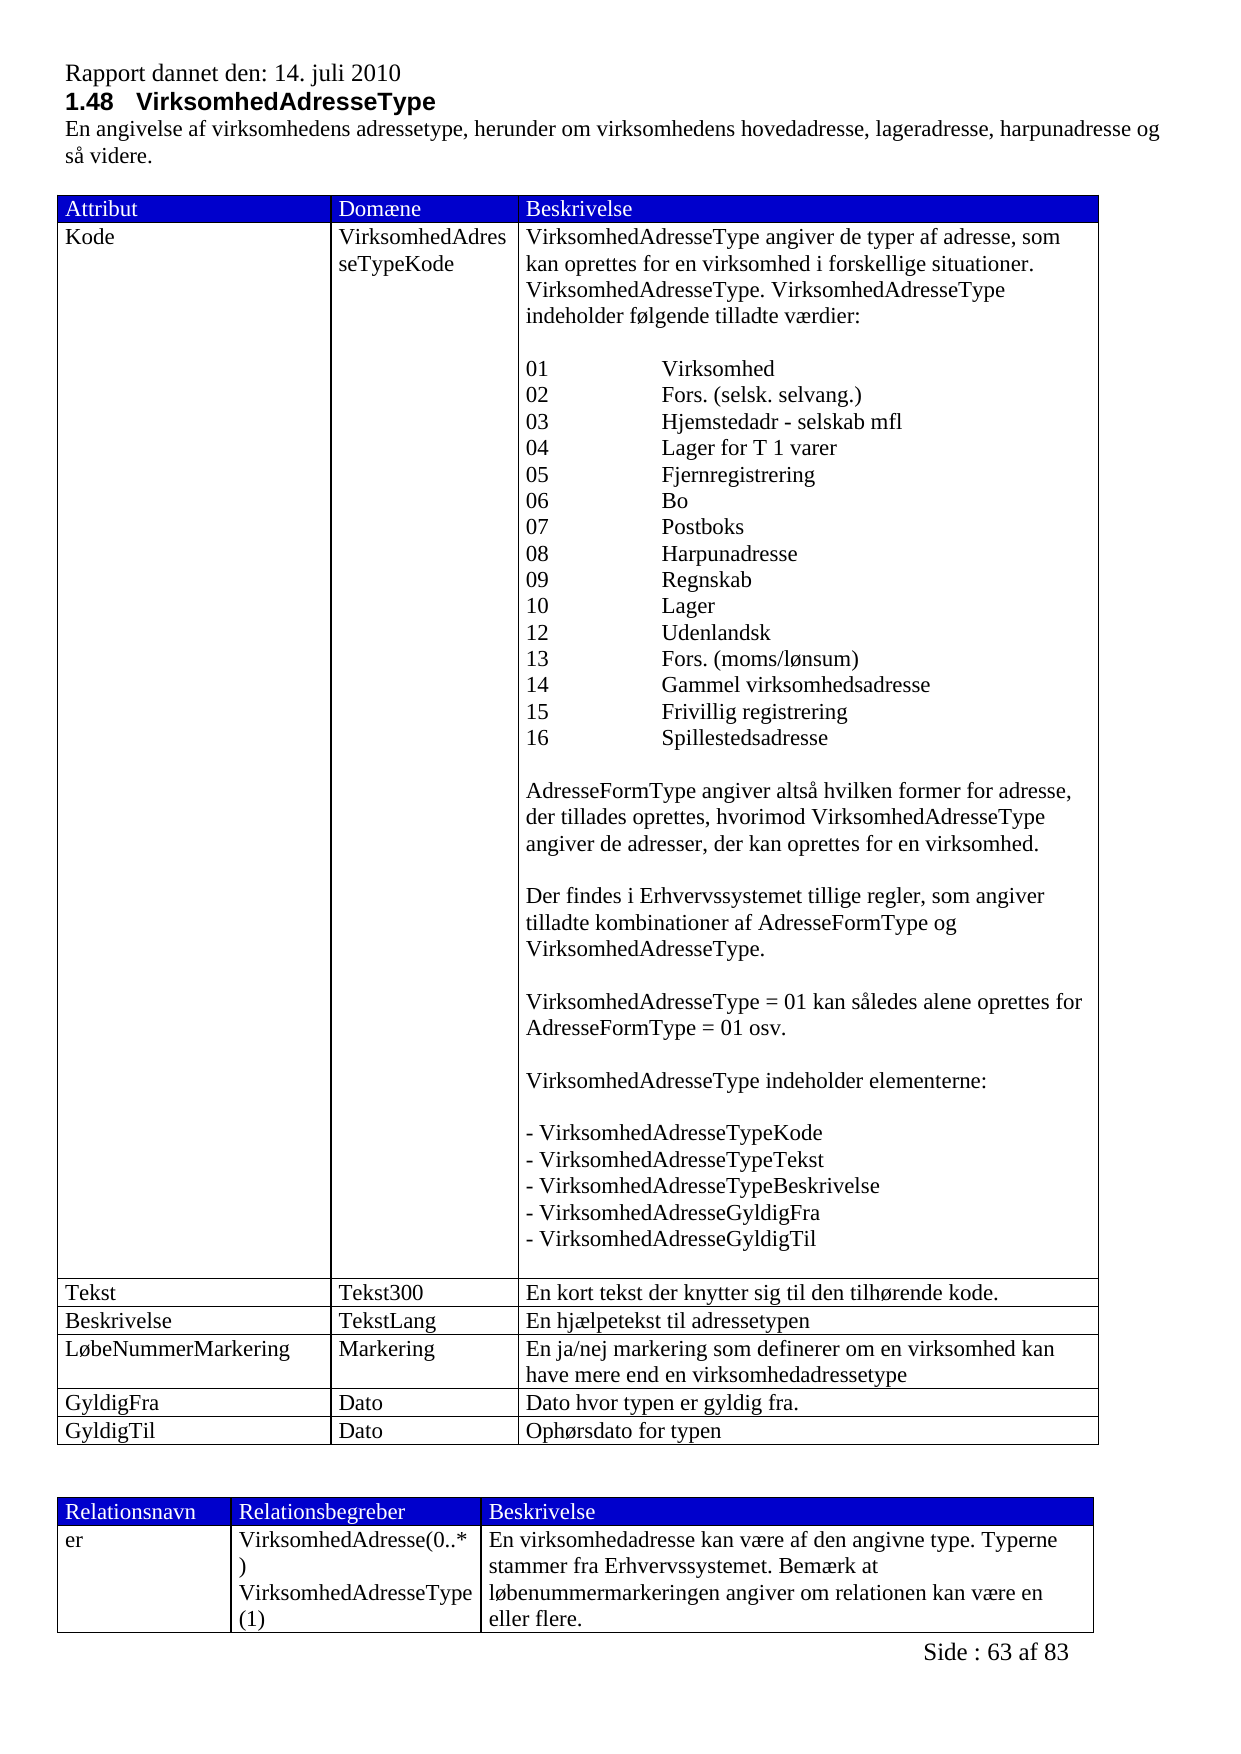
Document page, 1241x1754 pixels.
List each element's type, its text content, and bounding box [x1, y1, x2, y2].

table_header Domæne [332, 196, 518, 222]
table_header Relationsbegreber [232, 1498, 480, 1525]
table_cell VirksomhedAdresse(0..*) VirksomhedAdresseType(1) [232, 1526, 480, 1632]
table_cell VirksomhedAdresseTypeKode [332, 223, 518, 1278]
text En angivelse af virksomhedens adressetype, herunder om virksomhedens hovedadresse, lageradresse, harpunadresse og så videre. [65, 115, 1181, 168]
subtitle VirksomhedAdresseType [65, 87, 1181, 115]
table_cell Markering [332, 1335, 518, 1388]
table_cell LøbeNummerMarkering [58, 1335, 330, 1388]
table_cell GyldigFra [58, 1389, 330, 1416]
table_cell En kort tekst der knytter sig til den tilhørende kode. [519, 1279, 1098, 1306]
table_cell er [58, 1526, 230, 1632]
table_cell VirksomhedAdresseType angiver de typer af adresse, som kan oprettes for en virksomhed i forskellige situationer. VirksomhedAdresseType. VirksomhedAdresseType indeholder følgende tilladte værdier: 01 Virksomhed 02 Fors. (selsk. selvang.) 03 Hjemstedadr - selskab mfl 04 Lager for T 1 varer 05 Fjernregistrering 06 Bo 07 Postboks 08 Harpunadresse 09 Regnskab 10 Lager 12 Udenlandsk 13 Fors. (moms/lønsum) 14 Gammel virksomhedsadresse 15 Frivillig registrering 16 Spillestedsadresse AdresseFormType angiver altså hvilken former for adresse, der tillades oprettes, hvorimod VirksomhedAdresseType angiver de adresser, der kan oprettes for en virksomhed. Der findes i Erhvervssystemet tillige regler, som angiver tilladte kombinationer af AdresseFormType og VirksomhedAdresseType. VirksomhedAdresseType = 01 kan således alene oprettes for AdresseFormType = 01 osv. VirksomhedAdresseType indeholder elementerne: - VirksomhedAdresseTypeKode - VirksomhedAdresseTypeTekst - VirksomhedAdresseTypeBeskrivelse - VirksomhedAdresseGyldigFra - VirksomhedAdresseGyldigTil [519, 223, 1098, 1278]
table_cell Tekst [58, 1279, 330, 1306]
table_cell Tekst300 [332, 1279, 518, 1306]
table_cell Ophørsdato for typen [519, 1417, 1098, 1443]
table_cell Dato [332, 1389, 518, 1416]
table_cell Beskrivelse [58, 1307, 330, 1333]
table_header Relationsnavn [58, 1498, 230, 1525]
table_cell En virksomhedadresse kan være af den angivne type. Typerne stammer fra Erhvervssystemet. Bemærk at løbenummermarkeringen angiver om relationen kan være en eller flere. [482, 1526, 1093, 1632]
table_cell Dato hvor typen er gyldig fra. [519, 1389, 1098, 1416]
table_cell Dato [332, 1417, 518, 1443]
table_header Beskrivelse [519, 196, 1098, 222]
table_cell TekstLang [332, 1307, 518, 1333]
table_header Beskrivelse [482, 1498, 1093, 1525]
table_cell En ja/nej markering som definerer om en virksomhed kan have mere end en virksomhedadressetype [519, 1335, 1098, 1388]
table_cell GyldigTil [58, 1417, 330, 1443]
table_cell En hjælpetekst til adressetypen [519, 1307, 1098, 1333]
table_cell Kode [58, 223, 330, 1278]
table_header Attribut [58, 196, 330, 222]
